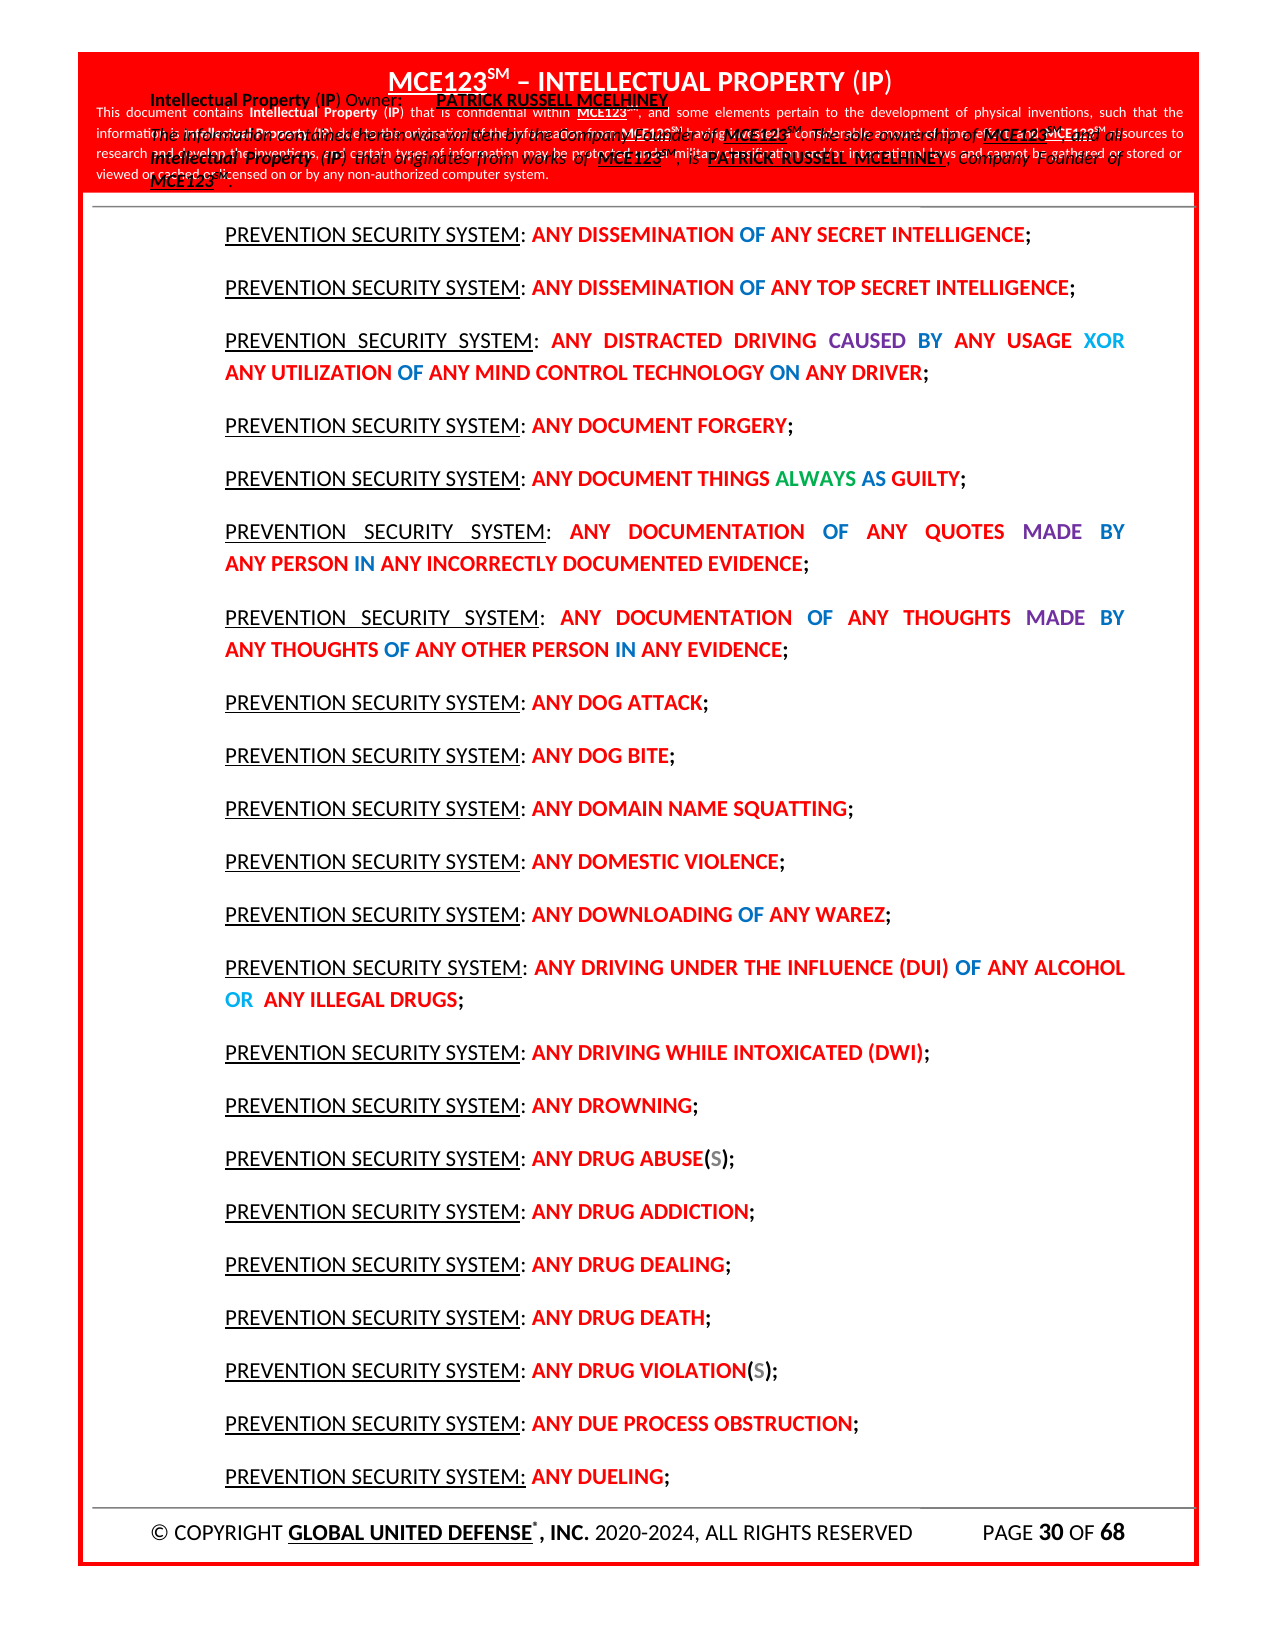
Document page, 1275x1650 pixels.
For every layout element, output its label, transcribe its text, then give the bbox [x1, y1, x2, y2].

text PREVENTION SECURITY SYSTEM: ANY DOCUMENTATION OF ANY THOUGHTS MADE BY ANY THOUGHTS OF ANY OTHER PERSON IN ANY EVIDENCE; [225, 603, 1125, 663]
text PREVENTION SECURITY SYSTEM: ANY DOCUMENT THINGS ALWAYS AS GUILTY; [225, 464, 1125, 492]
text PREVENTION SECURITY SYSTEM: ANY DRUG DEATH; [225, 1303, 1125, 1331]
text PREVENTION SECURITY SYSTEM: ANY DOG BITE; [225, 741, 1125, 769]
text PREVENTION SECURITY SYSTEM: ANY DRUG ADDICTION; [225, 1197, 1125, 1225]
text PREVENTION SECURITY SYSTEM: ANY DOCUMENTATION OF ANY QUOTES MADE BY ANY PERSON IN ANY INCORRECTLY DOCUMENTED EVIDENCE; [225, 517, 1125, 578]
text PREVENTION SECURITY SYSTEM: ANY DUE PROCESS OBSTRUCTION; [225, 1409, 1125, 1437]
text PREVENTION SECURITY SYSTEM: ANY DRIVING WHILE INTOXICATED (DWI); [225, 1038, 1125, 1066]
text PREVENTION SECURITY SYSTEM: ANY DRUG ABUSE(S); [225, 1144, 1125, 1172]
text PREVENTION SECURITY SYSTEM: ANY DOG ATTACK; [225, 688, 1125, 716]
text PREVENTION SECURITY SYSTEM: ANY DRUG DEALING; [225, 1250, 1125, 1278]
text PREVENTION SECURITY SYSTEM: ANY DISSEMINATION OF ANY TOP SECRET INTELLIGENCE; [225, 273, 1125, 301]
text PREVENTION SECURITY SYSTEM: ANY DOMAIN NAME SQUATTING; [225, 794, 1125, 822]
text PREVENTION SECURITY SYSTEM: ANY DISSEMINATION OF ANY SECRET INTELLIGENCE; [225, 220, 1125, 248]
text PREVENTION SECURITY SYSTEM: ANY DRIVING UNDER THE INFLUENCE (DUI) OF ANY ALCOHOL OR ANY ILLEGAL DRUGS; [225, 953, 1125, 1013]
text PREVENTION SECURITY SYSTEM: ANY DUELING; [225, 1462, 1125, 1490]
text PREVENTION SECURITY SYSTEM: ANY DISTRACTED DRIVING CAUSED BY ANY USAGE XOR ANY UTILIZATION OF ANY MIND CONTROL TECHNOLOGY ON ANY DRIVER; [225, 326, 1125, 386]
text PREVENTION SECURITY SYSTEM: ANY DRUG VIOLATION(S); [225, 1356, 1125, 1384]
text PREVENTION SECURITY SYSTEM: ANY DROWNING; [225, 1091, 1125, 1119]
text PREVENTION SECURITY SYSTEM: ANY DOWNLOADING OF ANY WAREZ; [225, 900, 1125, 928]
text PREVENTION SECURITY SYSTEM: ANY DOMESTIC VIOLENCE; [225, 847, 1125, 875]
text PREVENTION SECURITY SYSTEM: ANY DOCUMENT FORGERY; [225, 411, 1125, 439]
